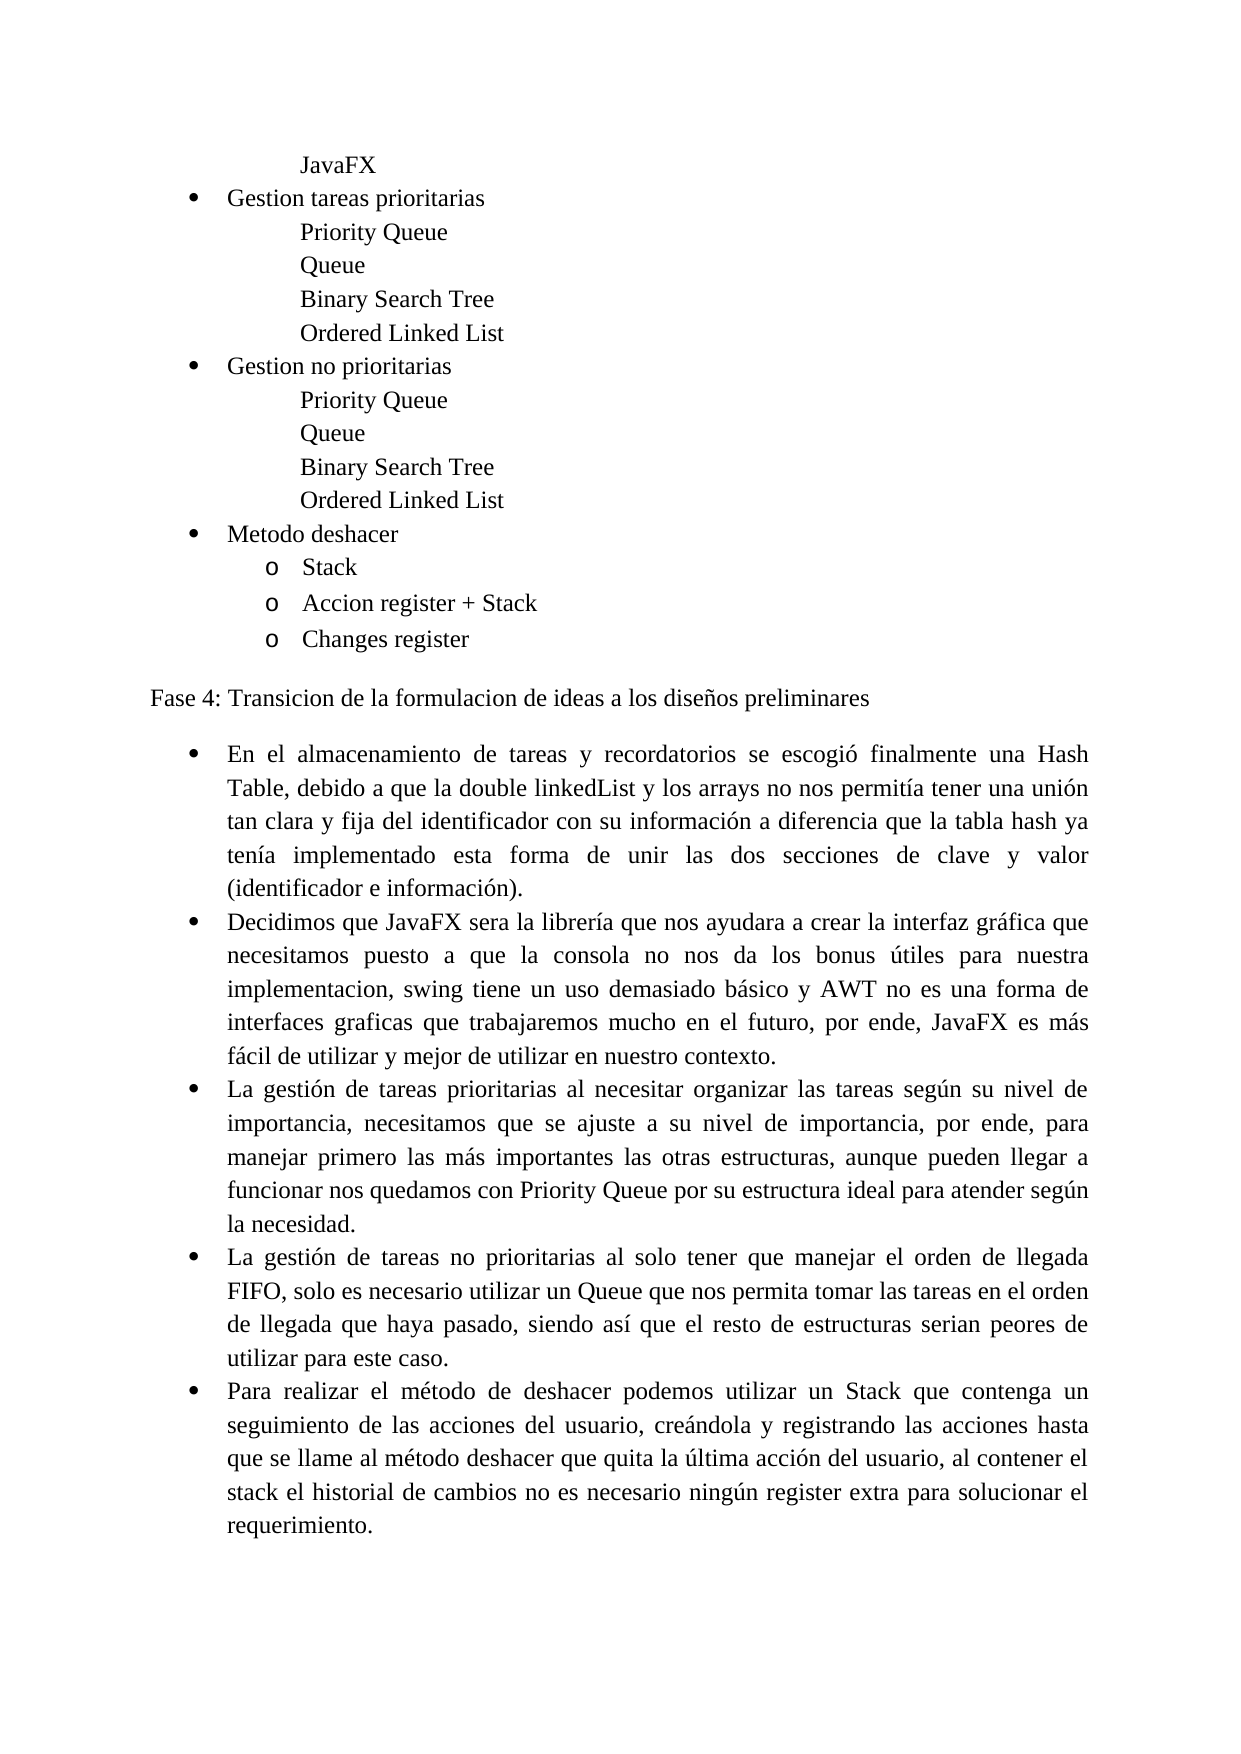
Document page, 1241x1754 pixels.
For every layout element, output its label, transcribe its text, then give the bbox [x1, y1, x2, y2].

list Binary Search Tree [300, 284, 1089, 313]
list Priority Queue [300, 217, 1089, 246]
list La gestión de tareas prioritarias al necesitar organizar las tareas según su nivel de importancia, necesitamos que se ajuste a su nivel de importancia, por ende, para manejar primero las más importantes las otras estructuras, aunque pueden llegar a funcionar nos quedamos con Priority Queue por su estructura ideal para atender según la necesidad. [189, 1074, 1089, 1237]
text Fase 4: Transicion de la formulacion de ideas a los diseños preliminares [150, 683, 1089, 712]
list En el almacenamiento de tareas y recordatorios se escogió finalmente una Hash Table, debido a que la double linkedList y los arrays no nos permitía tener una unión tan clara y fija del identificador con su información a diferencia que la tabla hash ya tenía implementado esta forma de unir las dos secciones de clave y valor (identificador e información). [189, 739, 1089, 902]
list Ordered Linked List [300, 485, 1089, 514]
list Binary Search Tree [300, 452, 1089, 481]
list Accion register + Stack [264, 588, 1089, 619]
list Stack [264, 552, 1089, 583]
list Gestion tareas prioritarias [189, 183, 1089, 212]
list Queue [300, 251, 1089, 279]
list Para realizar el método de deshacer podemos utilizar un Stack que contenga un seguimiento de las acciones del usuario, creándola y registrando las acciones hasta que se llame al método deshacer que quita la última acción del usuario, al contener el stack el historial de cambios no es necesario ningún register extra para solucionar el requerimiento. [189, 1376, 1089, 1539]
list Priority Queue [300, 385, 1089, 413]
list Metodo deshacer [189, 519, 1089, 548]
list La gestión de tareas no prioritarias al solo tener que manejar el orden de llegada FIFO, solo es necesario utilizar un Queue que nos permita tomar las tareas en el orden de llegada que haya pasado, siendo así que el resto de estructuras serian peores de utilizar para este caso. [189, 1242, 1089, 1372]
list Ordered Linked List [300, 318, 1089, 346]
list Decidimos que JavaFX sera la librería que nos ayudara a crear la interfaz gráfica que necesitamos puesto a que la consola no nos da los bonus útiles para nuestra implementacion, swing tiene un uso demasiado básico y AWT no es una forma de interfaces graficas que trabajaremos mucho en el futuro, por ende, JavaFX es más fácil de utilizar y mejor de utilizar en nuestro contexto. [189, 907, 1089, 1070]
list Changes register [264, 624, 1089, 655]
list JavaFX [300, 150, 1089, 179]
list Queue [300, 418, 1089, 447]
list Gestion no prioritarias [189, 351, 1089, 380]
